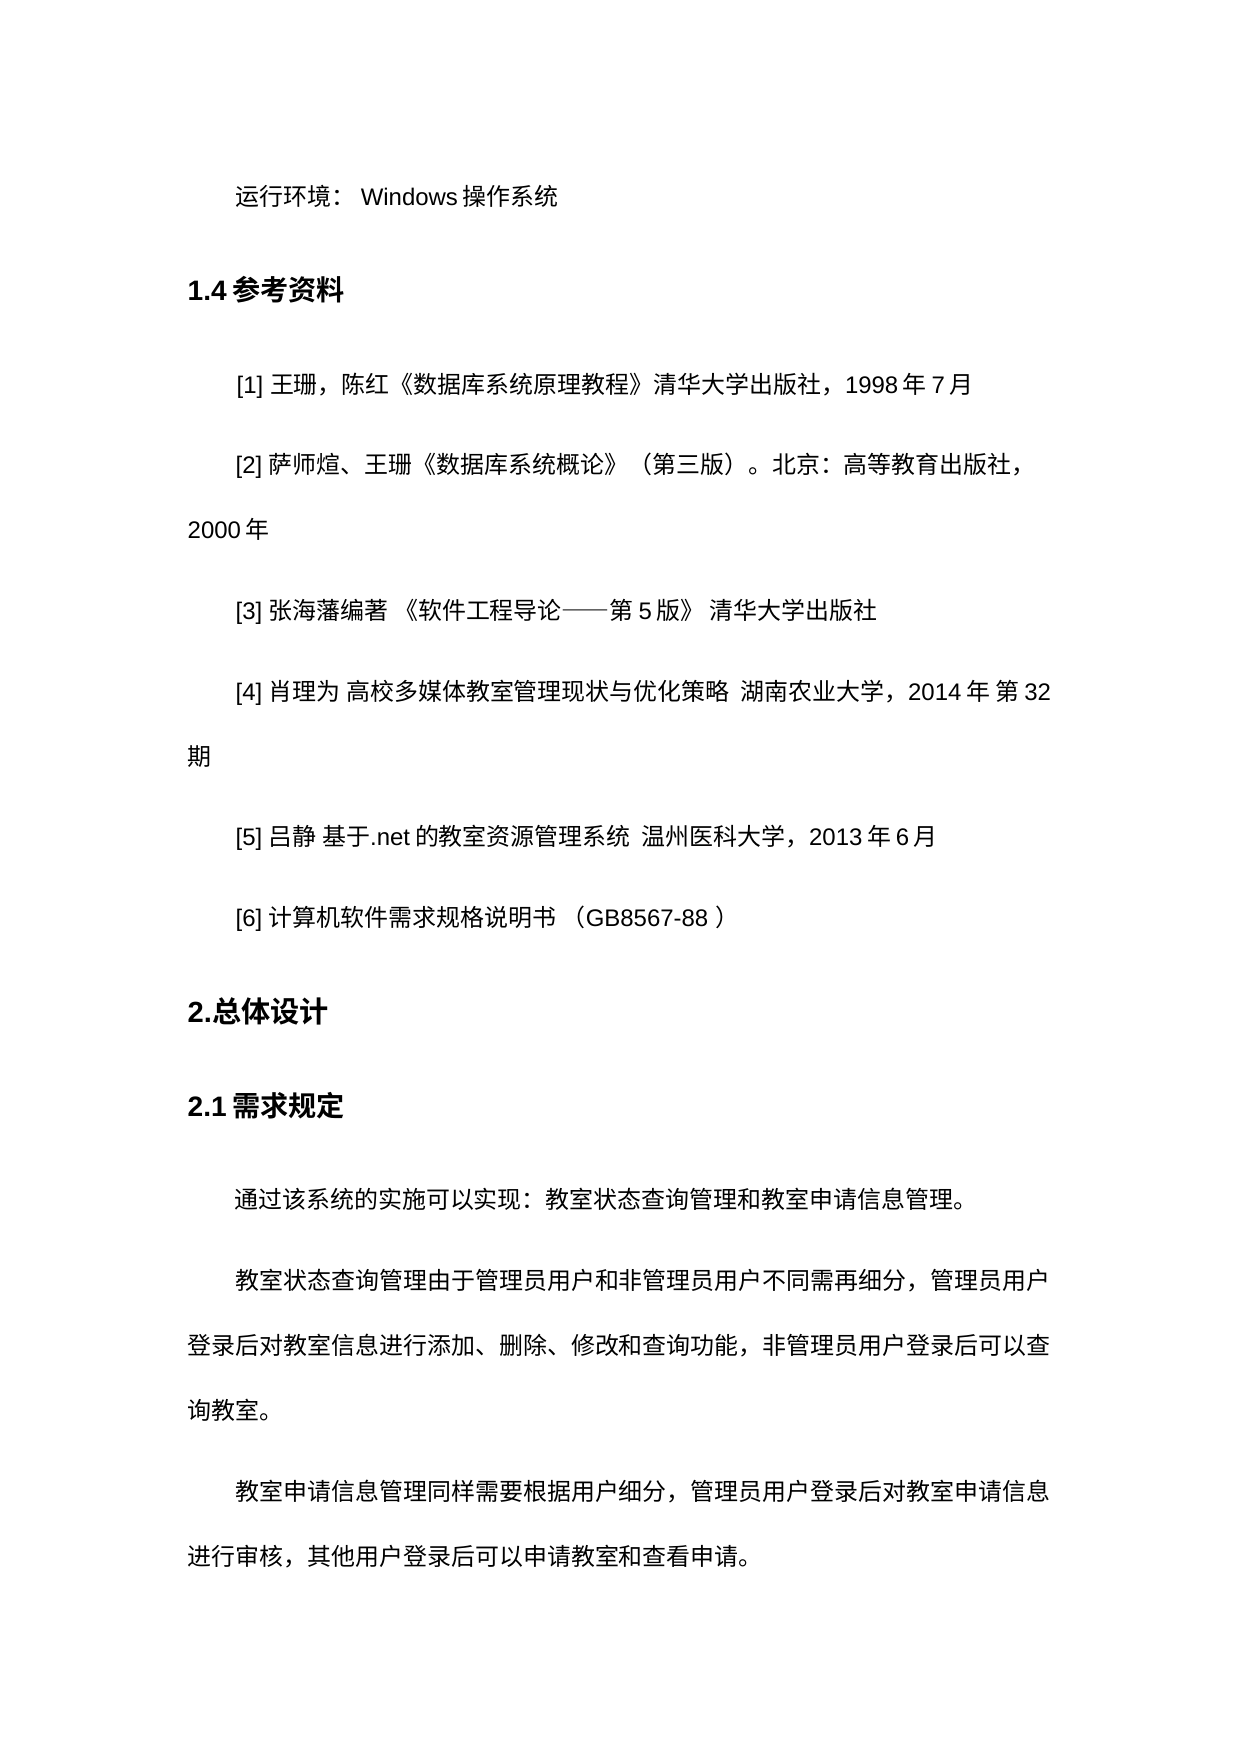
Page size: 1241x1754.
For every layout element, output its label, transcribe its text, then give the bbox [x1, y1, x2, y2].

text 1.4参考资料 [187, 256, 1053, 321]
text 教室申请信息管理同样需要根据用户细分，管理员用户登录后对教室申请信息进行审核，其他用户登录后可以申请教室和查看申请。 [187, 1457, 1053, 1587]
text [1] 王珊，陈红《数据库系统原理教程》清华大学出版社，1998年7月 [187, 350, 1053, 415]
text 教室状态查询管理由于管理员用户和非管理员用户不同需再细分，管理员用户登录后对教室信息进行添加、删除、修改和查询功能，非管理员用户登录后可以查询教室。 [187, 1247, 1053, 1442]
text [5] 吕静 基于.net的教室资源管理系统 温州医科大学，2013年6月 [187, 803, 1053, 868]
text [2] 萨师煊、王珊《数据库系统概论》（第三版）。北京：高等教育出版社，2000年 [187, 431, 1053, 561]
text [3] 张海藩编著 《软件工程导论——第5版》 清华大学出版社 [187, 577, 1053, 642]
text [6] 计算机软件需求规格说明书 （GB8567-88 ） [187, 883, 1053, 948]
text 2.总体设计 [187, 978, 1053, 1043]
text [4] 肖理为 高校多媒体教室管理现状与优化策略 湖南农业大学，2014年 第32期 [187, 657, 1053, 787]
text 2.1需求规定 [187, 1072, 1053, 1137]
text 运行环境： Windows操作系统 [187, 162, 1053, 227]
text 通过该系统的实施可以实现：教室状态查询管理和教室申请信息管理。 [187, 1166, 1053, 1231]
